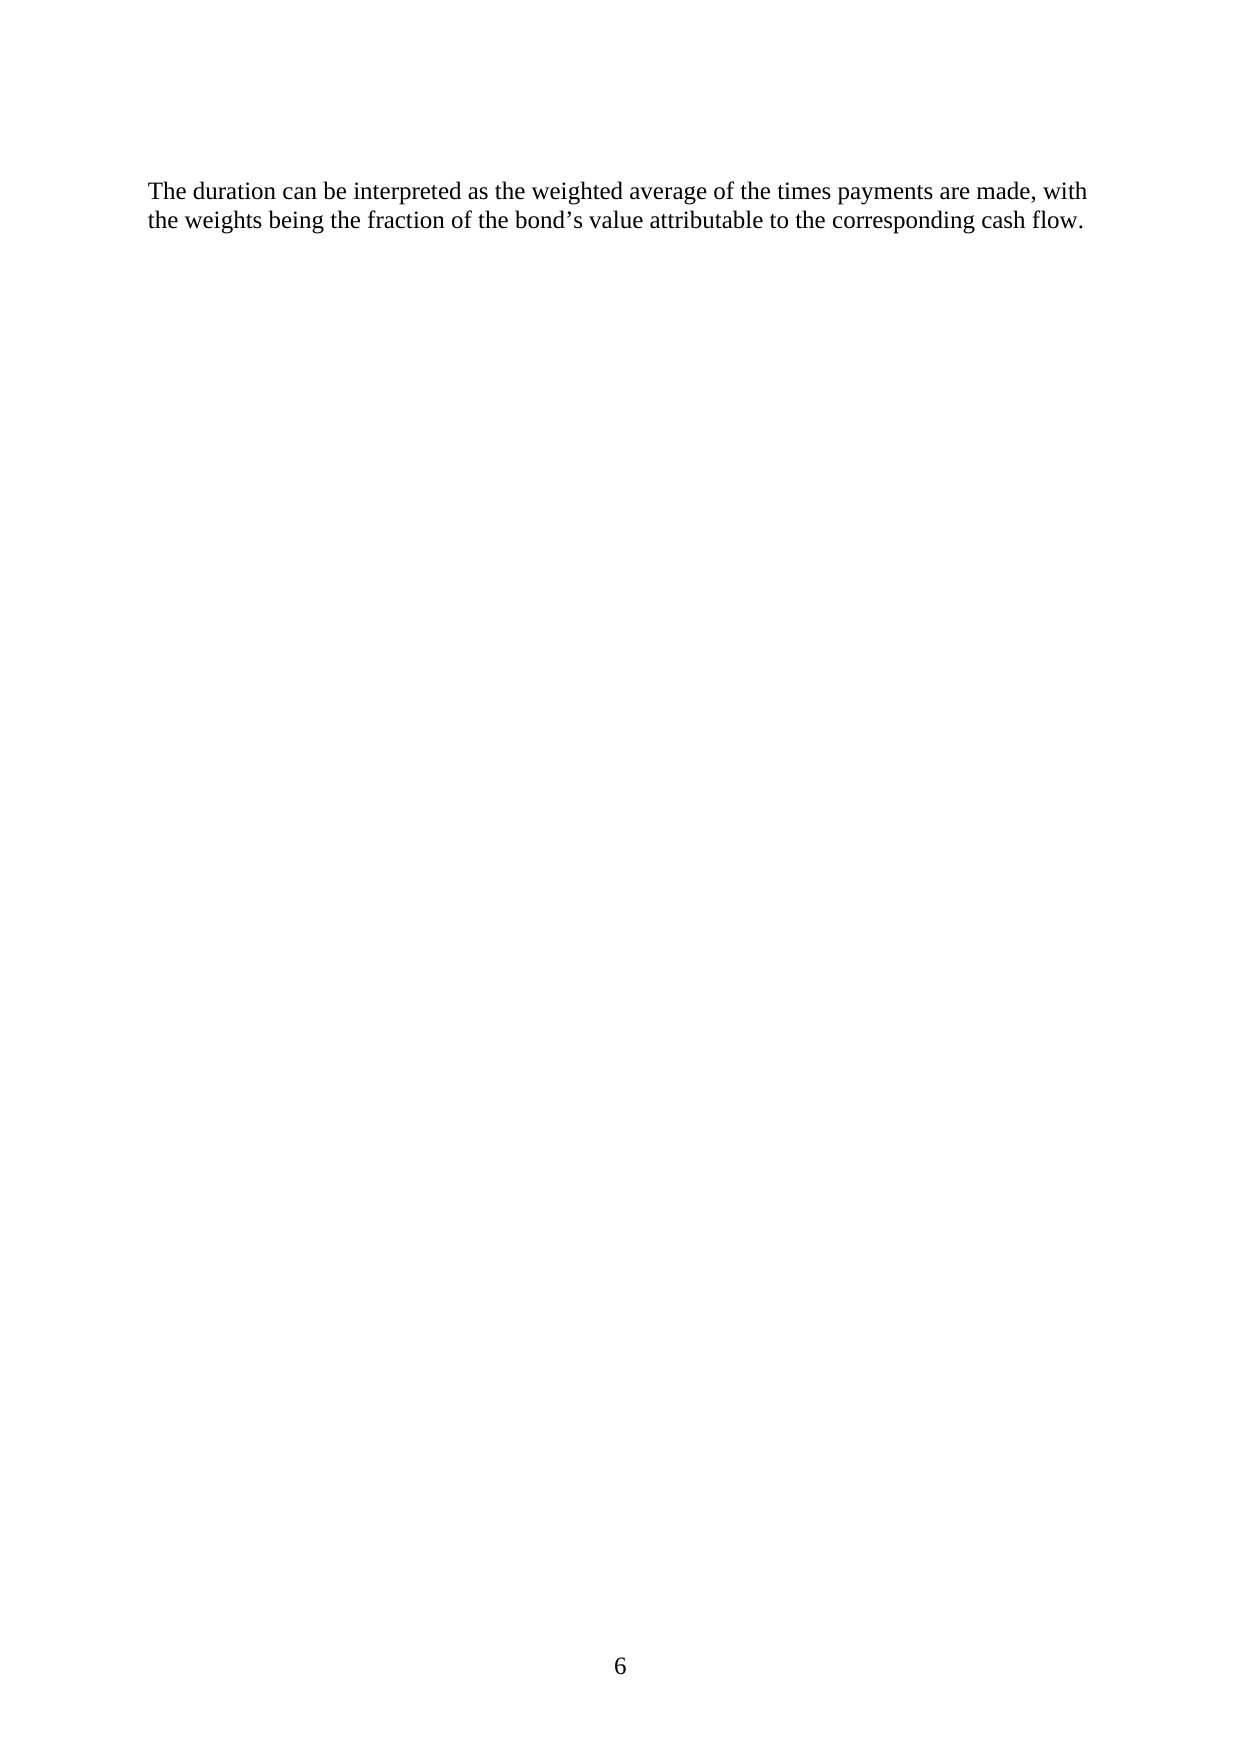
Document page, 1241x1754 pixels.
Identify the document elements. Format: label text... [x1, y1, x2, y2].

text The duration can be interpreted as the weighted average of the times payments are made, with the weights being the fraction of the bond’s value attributable to the corresponding cash flow. [148, 176, 1092, 234]
